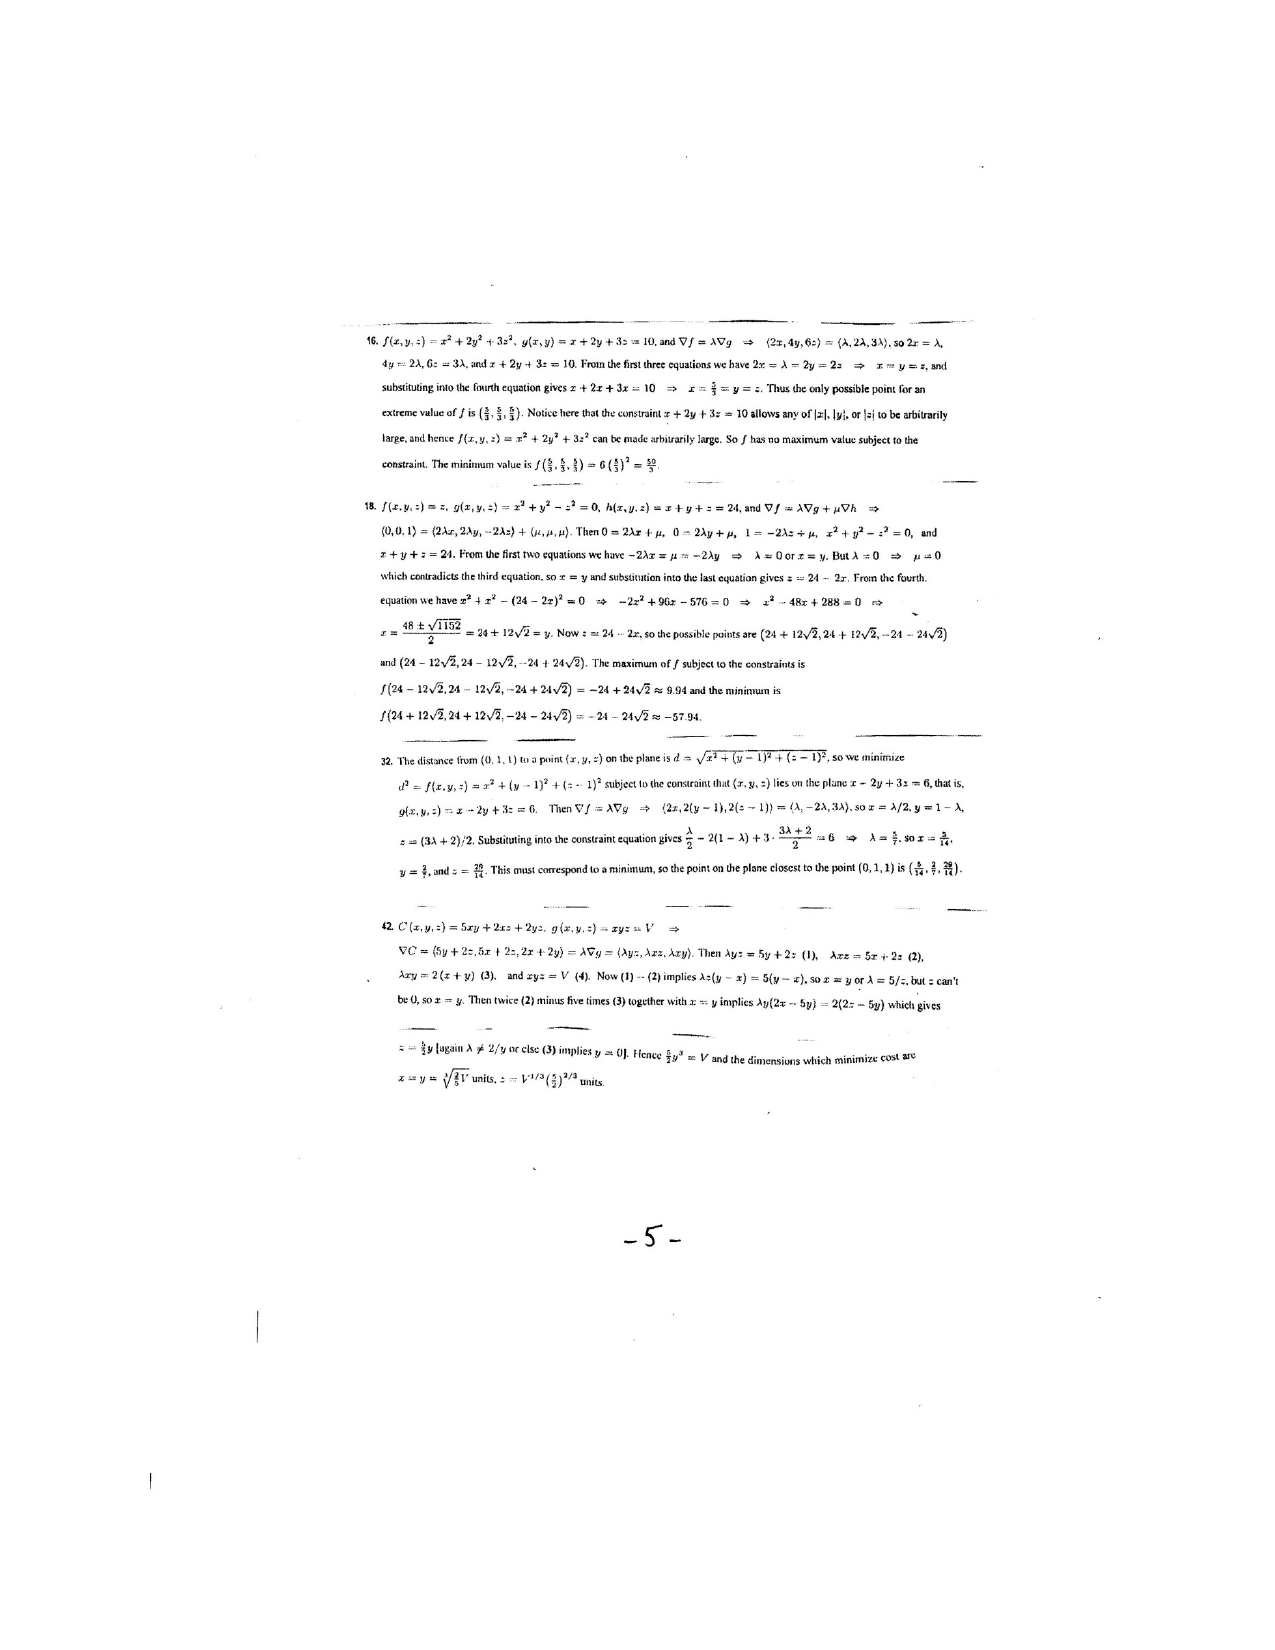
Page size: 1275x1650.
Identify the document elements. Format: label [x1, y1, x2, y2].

picture [150, 150, 1125, 1501]
